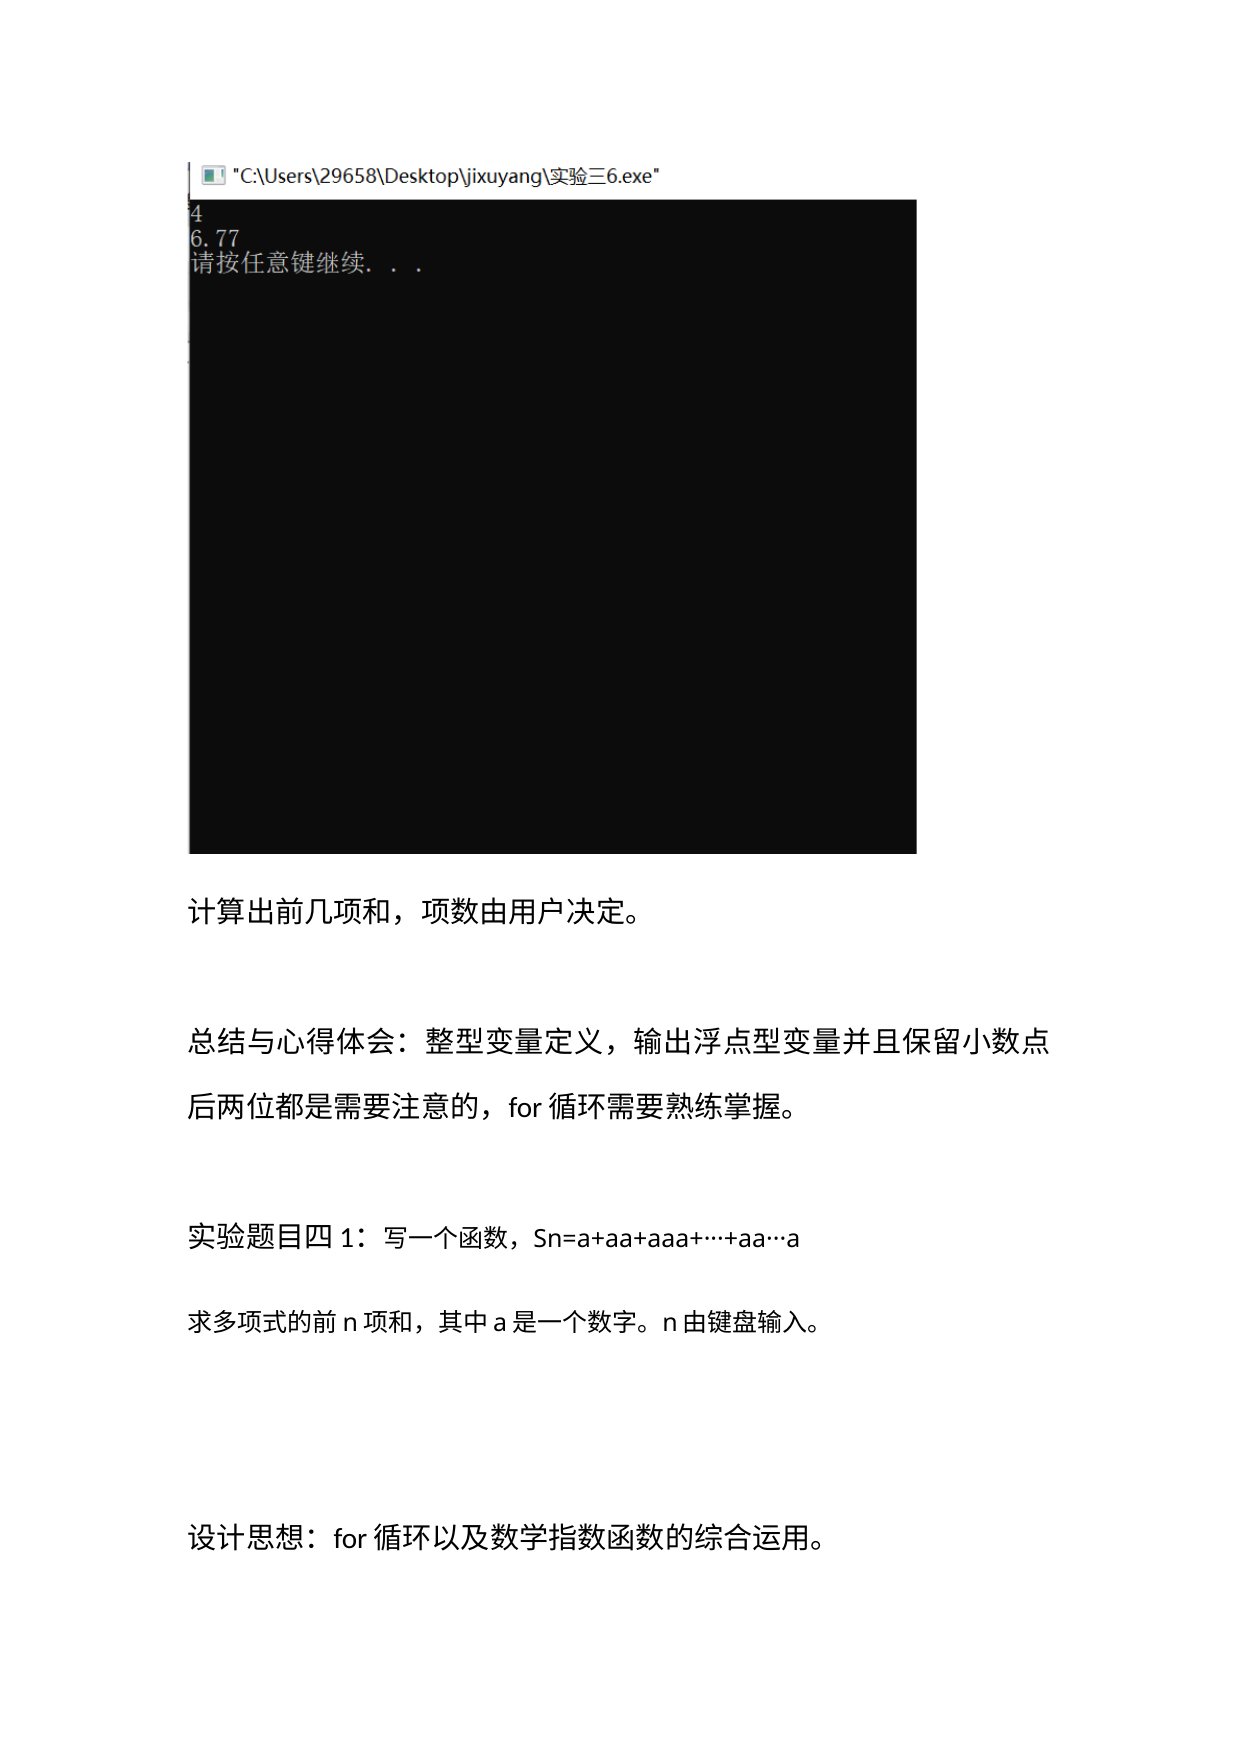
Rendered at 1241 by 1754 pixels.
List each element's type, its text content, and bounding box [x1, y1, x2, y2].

text 设计思想：for循环以及数学指数函数的综合运用。 [187, 1503, 1053, 1568]
text 实验题目四1：写一个函数，Sn=a+aa+aaa+···+aa···a [187, 1202, 1053, 1267]
text 计算出前几项和，项数由用户决定。 [187, 877, 1053, 942]
text 总结与心得体会：整型变量定义，输出浮点型变量并且保留小数点后两位都是需要注意的，for循环需要熟练掌握。 [187, 1007, 1053, 1137]
text 求多项式的前n项和，其中a是一个数字。n由键盘输入。 [187, 1288, 1053, 1353]
picture [187, 162, 917, 854]
